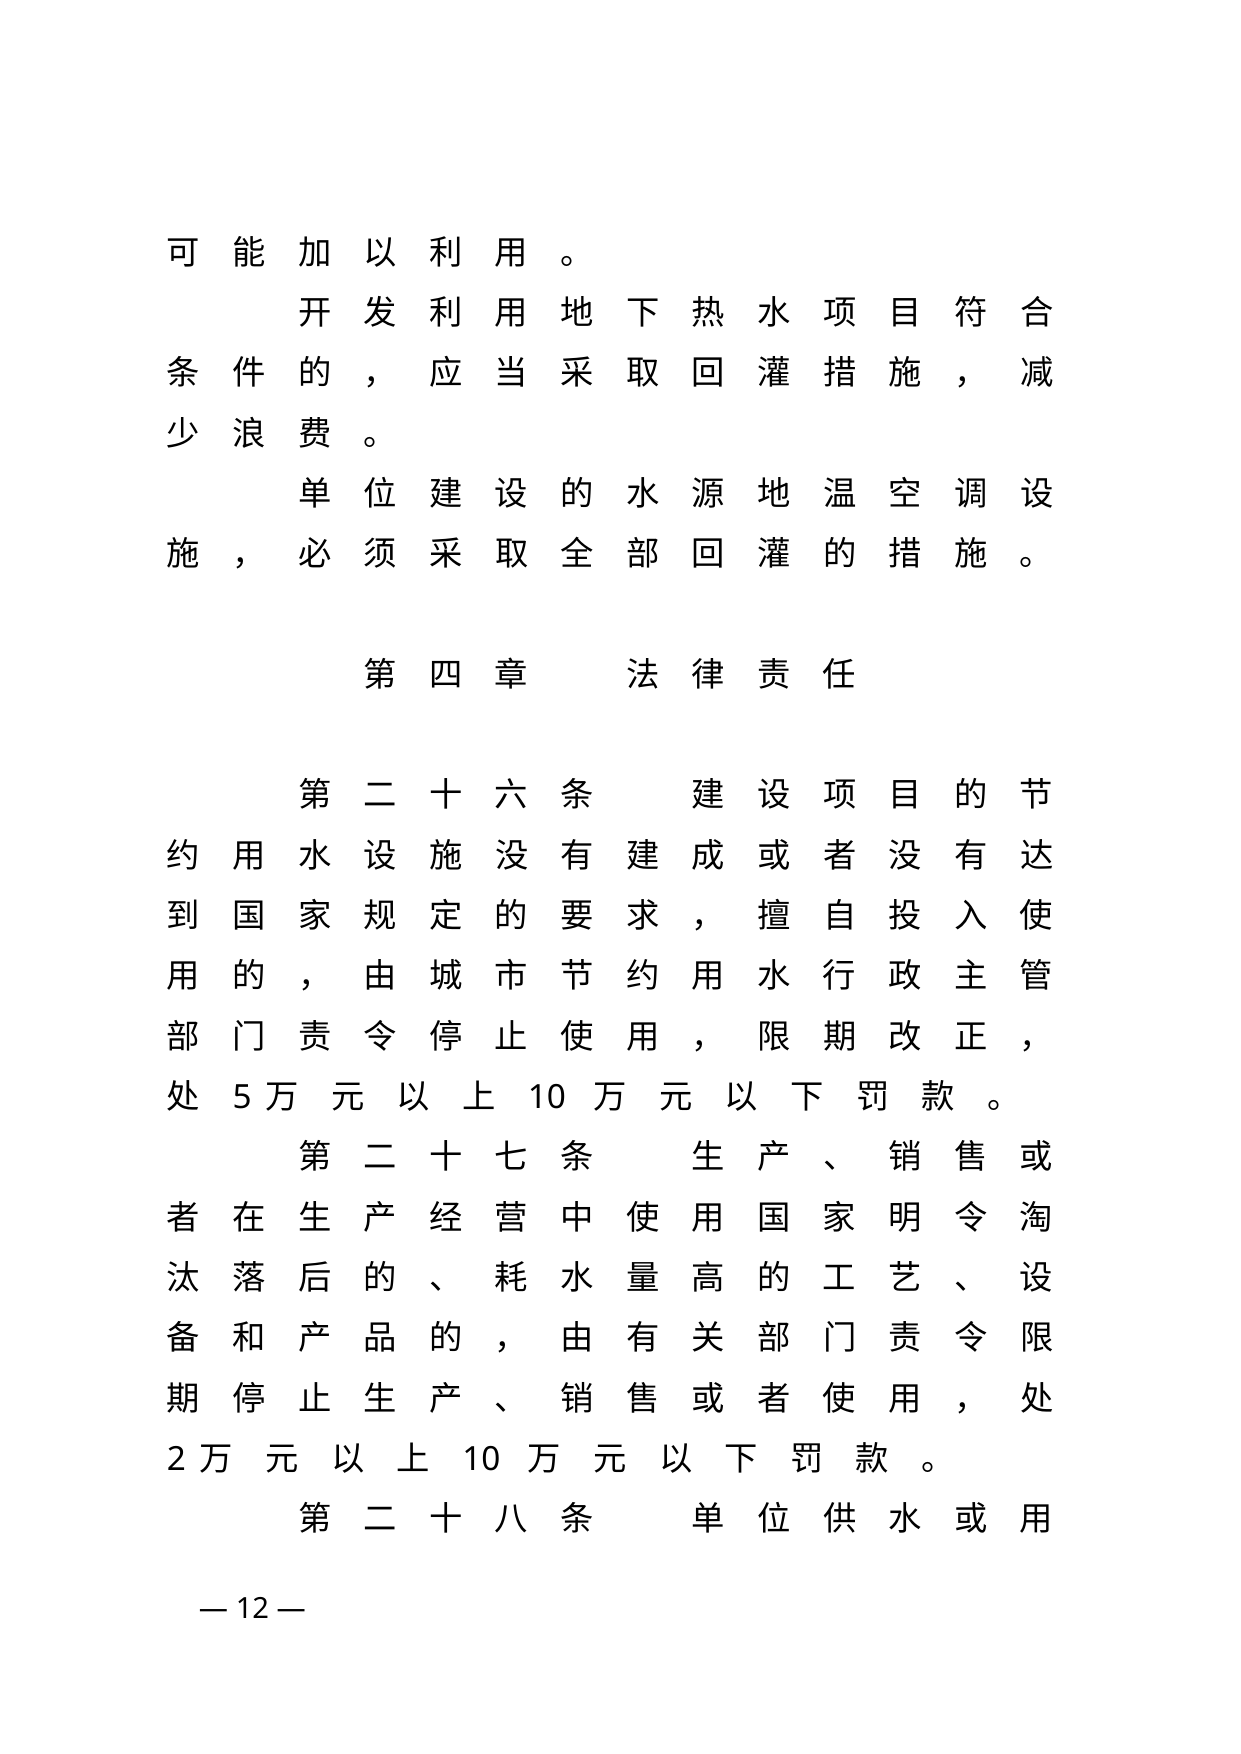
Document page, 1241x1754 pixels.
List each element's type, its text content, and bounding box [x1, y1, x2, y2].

text 单位建设的水源地温空调设施，必须采取全部回灌的措施。 [167, 461, 1085, 581]
text 第二十六条 建设项目的节约用水设施没有建成或者没有达到国家规定的要求，擅自投入使用的，由城市节约用水行政主管部门责令停止使用，限期改正，处5万元以上10万元以下罚款。 [167, 762, 1085, 1124]
text 开发利用地下热水项目符合条件的，应当采取回灌措施，减少浪费。 [167, 280, 1085, 461]
text 第二十七条 生产、销售或者在生产经营中使用国家明令淘汰落后的、耗水量高的工艺、设备和产品的，由有关部门责令限期停止生产、销售或者使用，处2万元以上10万元以下罚款。 [167, 1124, 1085, 1486]
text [167, 219, 1085, 280]
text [167, 1486, 1085, 1546]
text 第四章 法律责任 [167, 642, 1085, 702]
